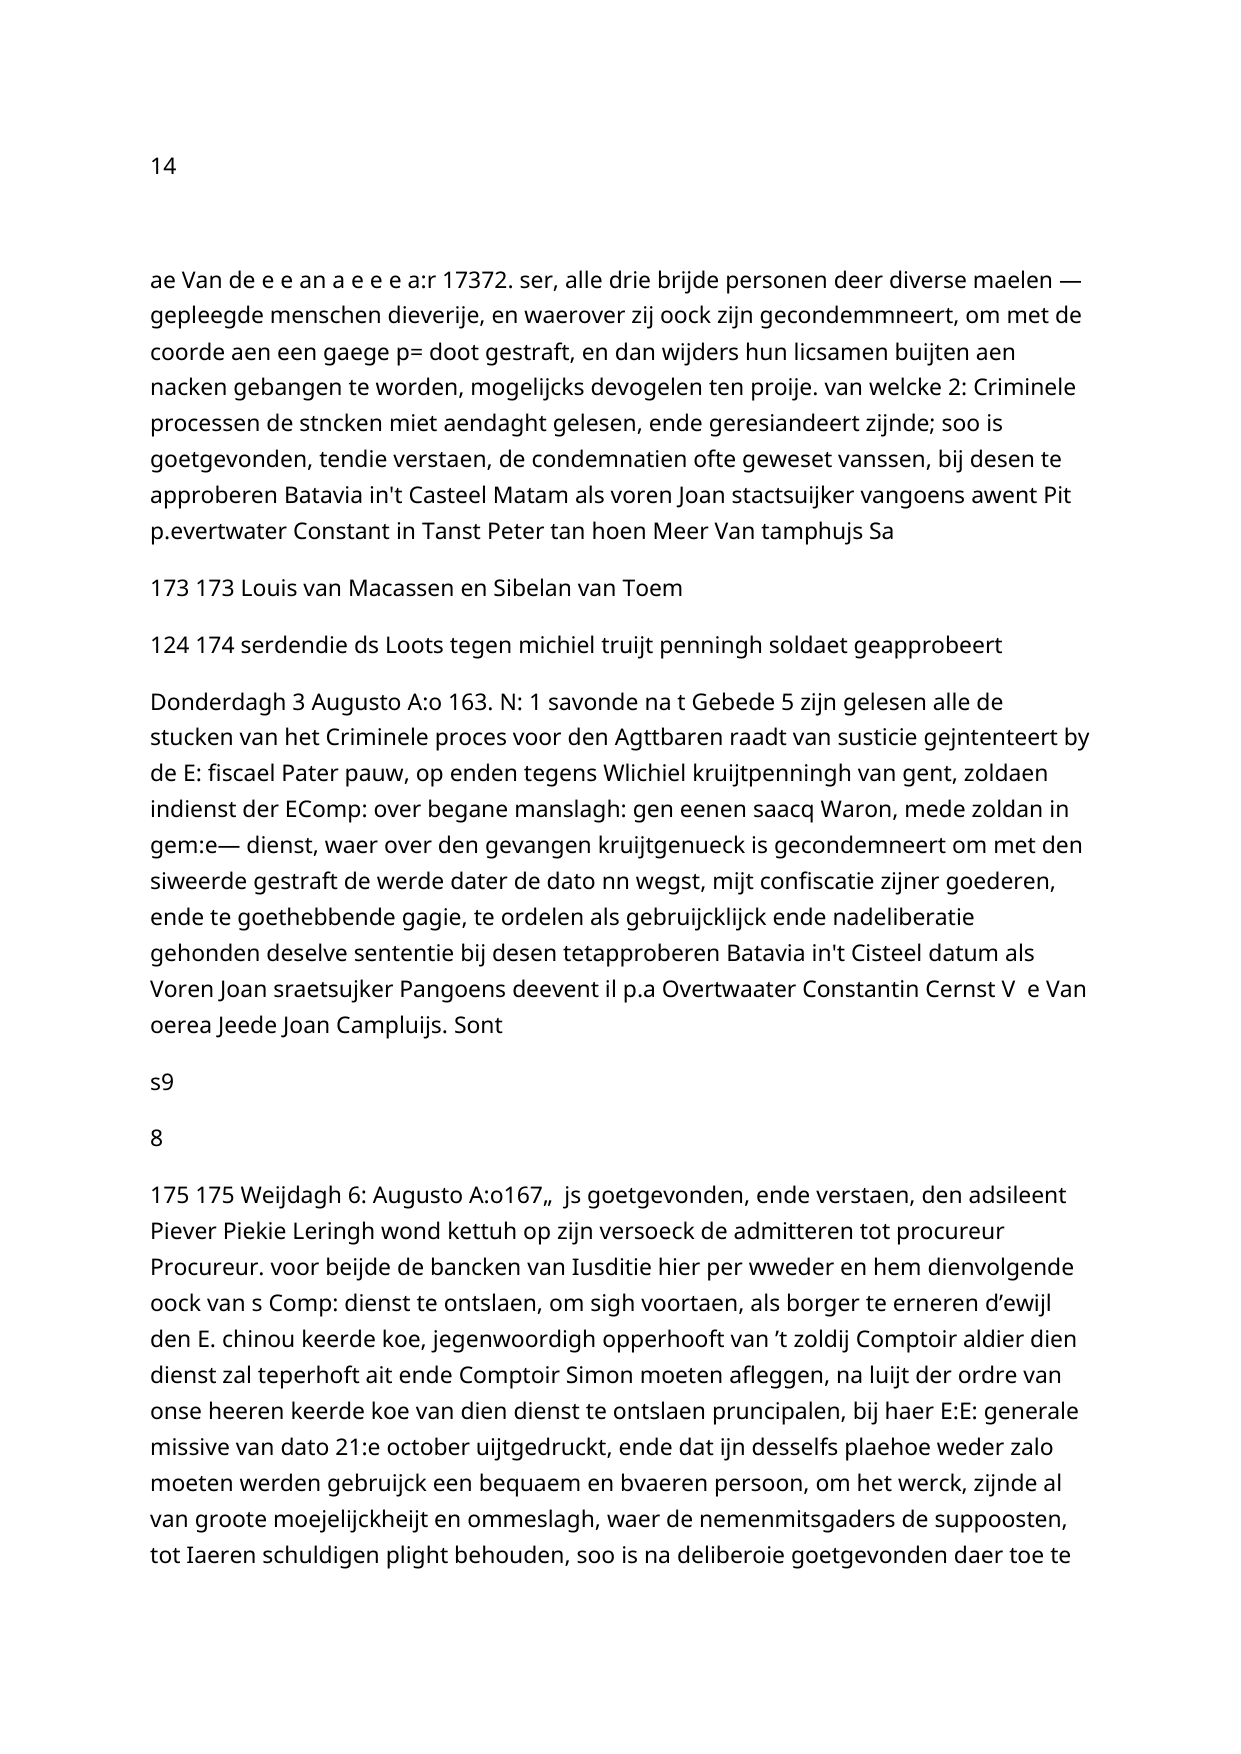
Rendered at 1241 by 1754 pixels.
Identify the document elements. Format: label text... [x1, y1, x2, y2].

text 14 [150, 150, 1090, 181]
text 8 [150, 1122, 1090, 1154]
text Donderdagh 3 Augusto A:o 163. N: 1 savonde na t Gebede 5 zijn gelesen alle de stucken van het Criminele proces voor den Agttbaren raadt van susticie gejntenteert by de E: fiscael Pater pauw, op enden tegens Wlichiel kruijtpenningh van gent, zoldaen indienst der EComp: over begane manslagh: gen eenen saacq Waron, mede zoldan in gem:e— dienst, waer over den gevangen kruijtgenueck is gecondemneert om met den siweerde gestraft de werde dater de dato nn wegst, mijt confiscatie zijner goederen, ende te goethebbende gagie, te ordelen als gebruijcklijck ende nadeliberatie gehonden deselve sententie bij desen tetapproberen Batavia in't Cisteel datum als Voren Joan sraetsujker Pangoens deevent il p.a Overtwaater Constantin Cernst V e Van oerea Jeede Joan Campluijs. Sont [150, 685, 1090, 1040]
text 173 173 Louis van Macassen en Sibelan van Toem [150, 572, 1090, 603]
text 124 174 serdendie ds Loots tegen michiel truijt penningh soldaet geapprobeert [150, 629, 1090, 660]
text ae Van de e e an a e e e a:r 17372. ser, alle drie brijde personen deer diverse maelen — gepleegde menschen dieverije, en waerover zij oock zijn gecondemmneert, om met de coorde aen een gaege p= doot gestraft, en dan wijders hun licsamen buijten aen nacken gebangen te worden, mogelijcks devogelen ten proije. van welcke 2: Criminele processen de stncken miet aendaght gelesen, ende geresiandeert zijnde; soo is goetgevonden, tendie verstaen, de condemnatien ofte geweset vanssen, bij desen te approberen Batavia in't Casteel Matam als voren Joan stactsuijker vangoens awent Pit p.evertwater Constant in Tanst Peter tan hoen Meer Van tamphujs Sa [150, 263, 1090, 546]
text s9 [150, 1066, 1090, 1097]
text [150, 1179, 1090, 1570]
